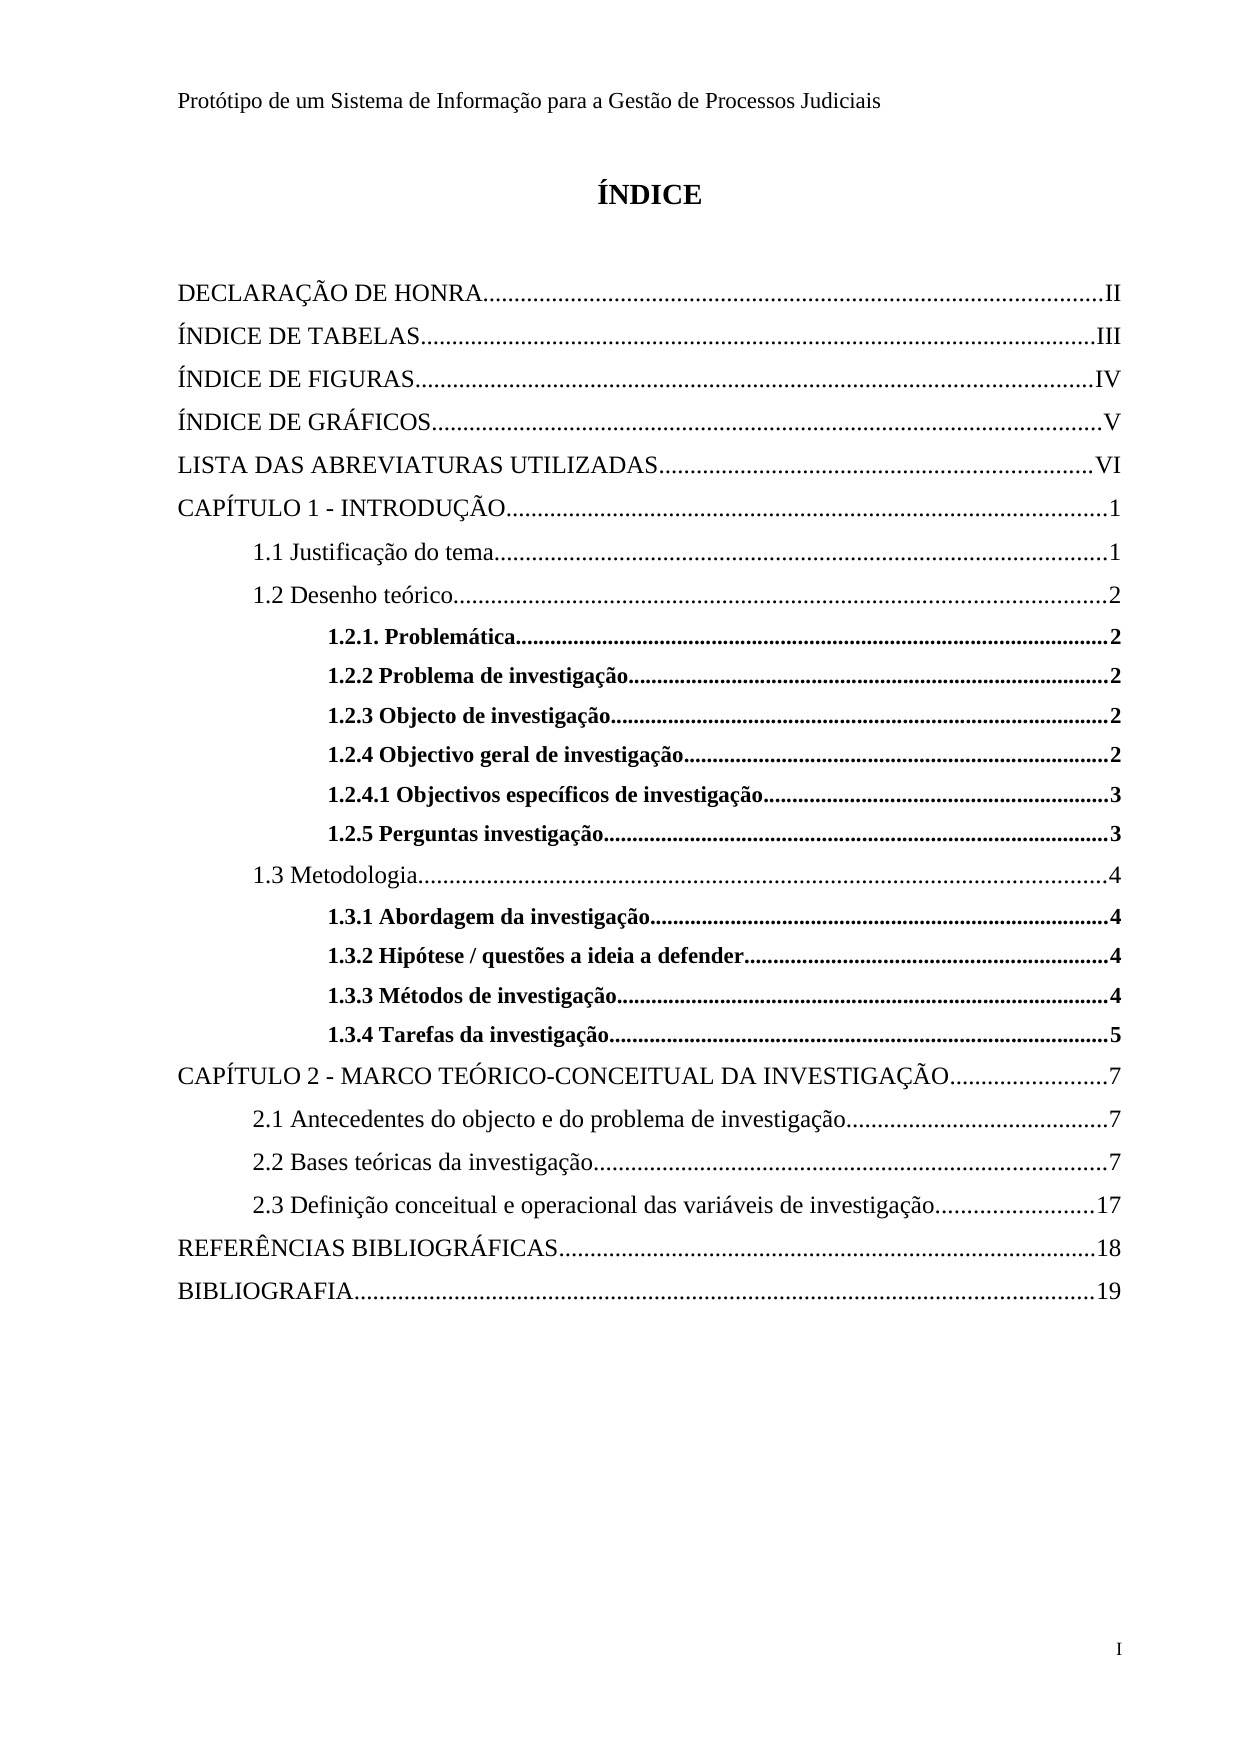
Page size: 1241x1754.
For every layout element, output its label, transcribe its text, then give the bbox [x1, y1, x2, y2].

text 1.3.1 Abordagem da investigação 4 [327, 903, 1122, 929]
text 1.2.5 Perguntas investigação 3 [327, 820, 1122, 847]
text 1.1 Justificação do tema 1 [252, 537, 1122, 565]
text CAPÍTULO 1 - INTRODUÇÃO 1 [177, 493, 1122, 522]
text REFERÊNCIAS BIBLIOGRÁFICAS 18 [177, 1233, 1122, 1262]
text 1.2.2 Problema de investigação 2 [327, 662, 1122, 689]
text 1.2 Desenho teórico 2 [252, 580, 1122, 608]
text ÍNDICE DE TABELAS III [177, 321, 1122, 350]
text ÍNDICE DE GRÁFICOS V [177, 407, 1122, 436]
text BIBLIOGRAFIA 19 [177, 1276, 1122, 1305]
text CApítulo 2 - MARCO TEÓRICO-CONCEITUAL DA INVESTIGAÇÃO 7 [177, 1061, 1122, 1089]
text 1.3.3 Métodos de investigação 4 [327, 982, 1122, 1008]
text 2.3 Definição conceitual e operacional das variáveis de investigação 17 [252, 1190, 1122, 1219]
text 1.2.3 Objecto de investigação 2 [327, 702, 1122, 728]
text 1.3.2 Hipótese / questões a ideia a defender 4 [327, 942, 1122, 969]
text 1.2.4.1 Objectivos específicos de investigação 3 [327, 781, 1122, 807]
text 1.2.4 Objectivo geral de investigação 2 [327, 741, 1122, 768]
text 2.1 Antecedentes do objecto e do problema de investigação 7 [252, 1104, 1122, 1133]
text 1.3 Metodologia 4 [252, 860, 1122, 888]
text LISTA DAS ABREVIATURAS UTILIZADAS VI [177, 450, 1122, 479]
text 1.3.4 Tarefas da investigação 5 [327, 1021, 1122, 1048]
text 2.2 Bases teóricas da investigação 7 [252, 1147, 1122, 1176]
text 1.2.1. Problemática 2 [327, 623, 1122, 649]
text ÍNDICE [177, 177, 1122, 211]
text ÍNDICE DE FIGURAS IV [177, 364, 1122, 393]
text DECLARAÇÃO DE HONRA II [177, 278, 1122, 307]
